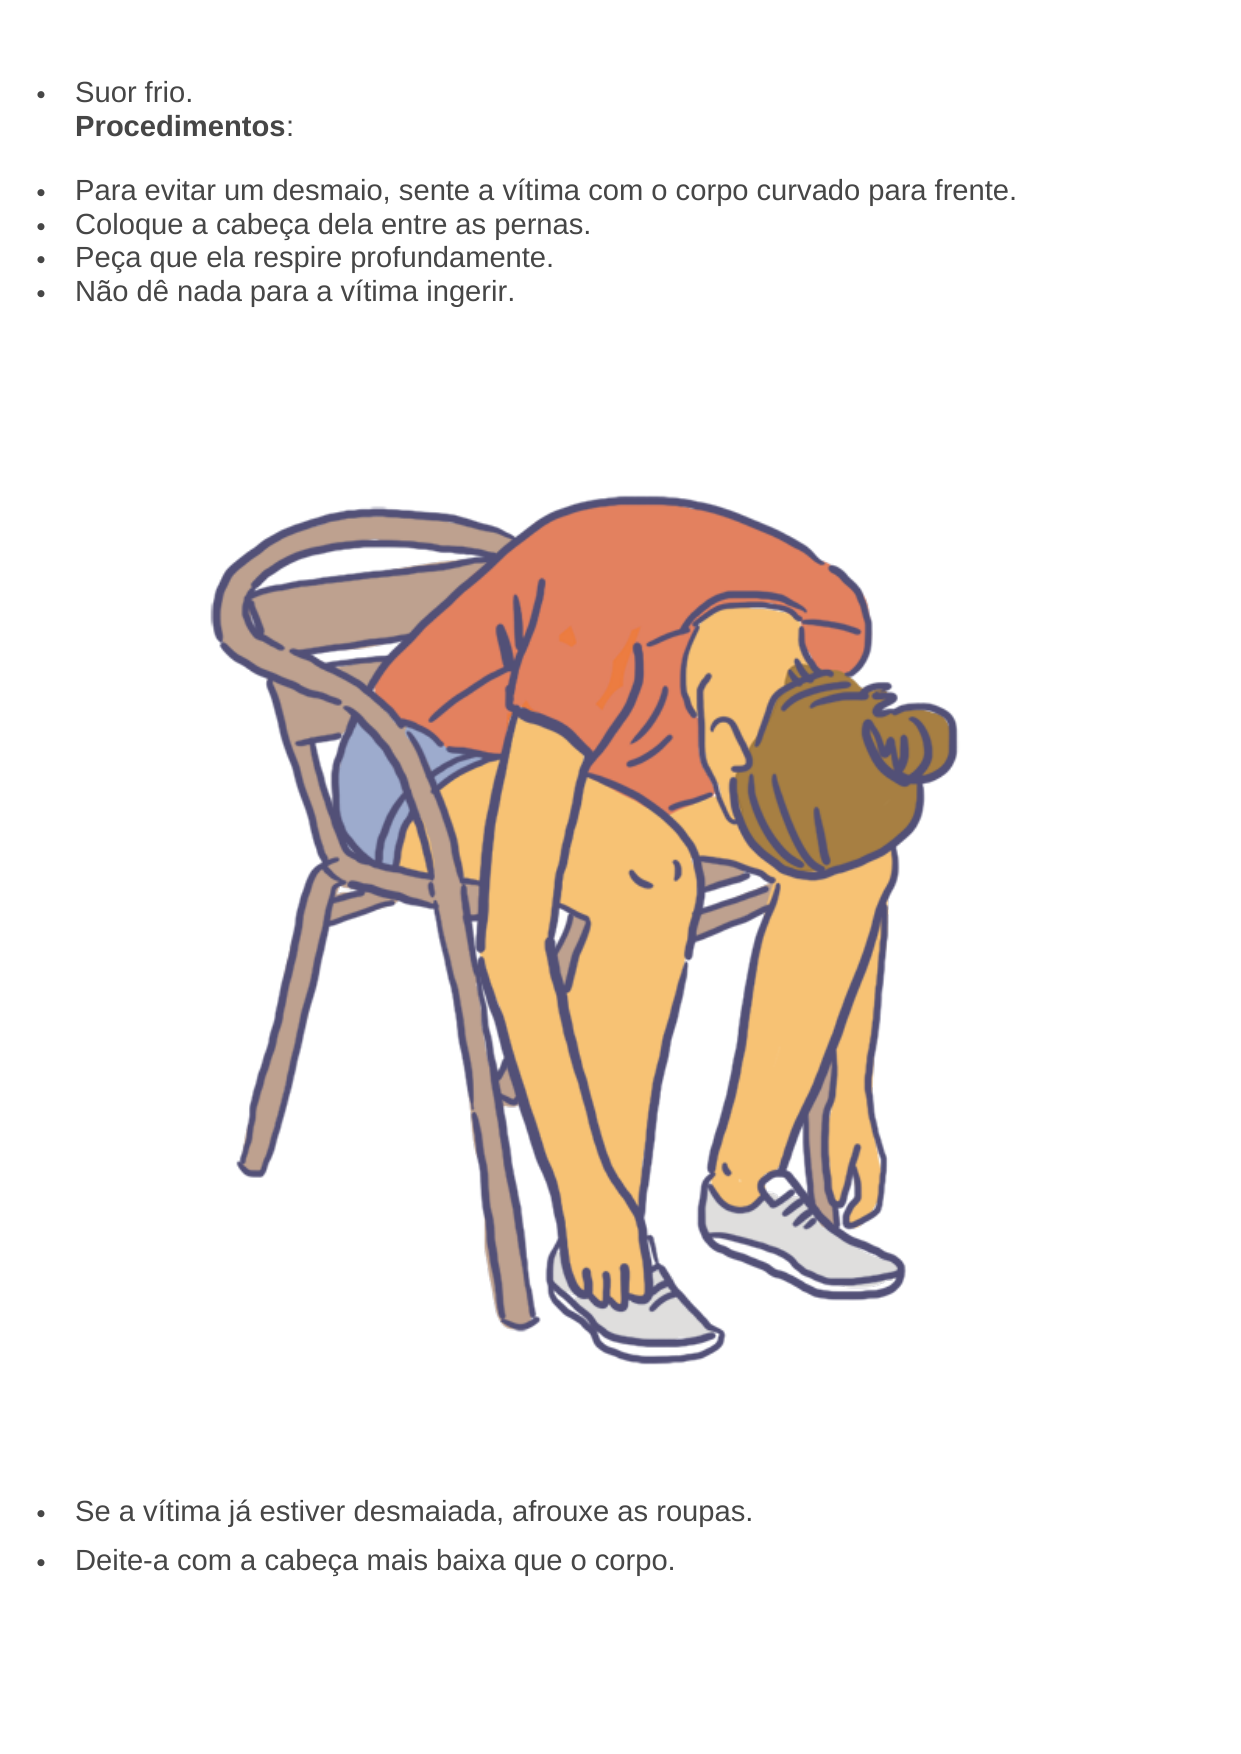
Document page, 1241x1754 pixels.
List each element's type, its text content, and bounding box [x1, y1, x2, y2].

picture [75, 307, 1166, 1463]
text Procedimentos: [75, 108, 1165, 142]
list Peça que ela respire profundamente. [37, 240, 1165, 274]
list Não dê nada para a vítima ingerir. [37, 274, 1165, 307]
list Para evitar um desmaio, sente a vítima com o corpo curvado para frente. [37, 173, 1165, 207]
list Suor frio. [37, 75, 1165, 108]
list Deite-a com a cabeça mais baixa que o corpo. [37, 1543, 1165, 1577]
list Coloque a cabeça dela entre as pernas. [37, 207, 1165, 240]
list Se a vítima já estiver desmaiada, afrouxe as roupas. [37, 1494, 1165, 1527]
